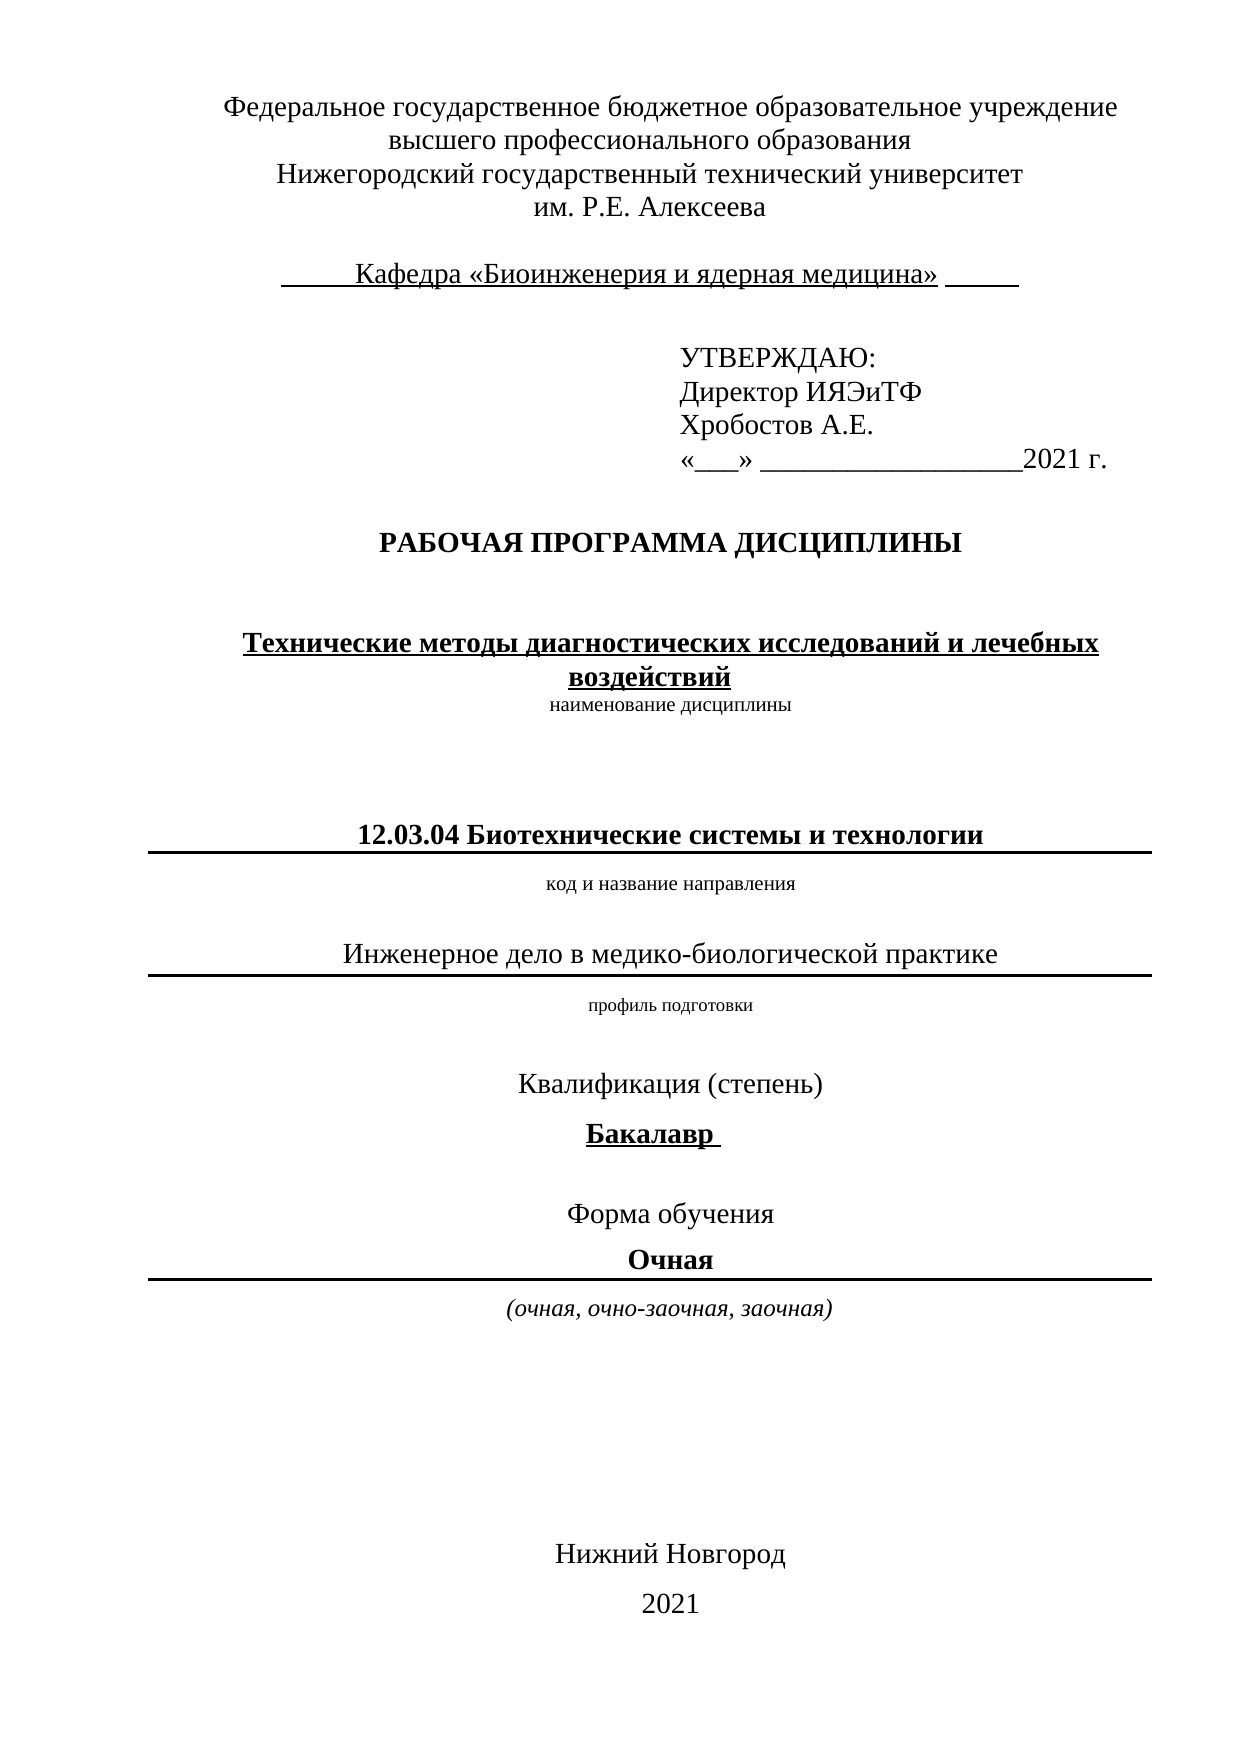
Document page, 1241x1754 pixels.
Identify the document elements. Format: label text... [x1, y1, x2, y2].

text им. Р.Е. Алексеева [148, 189, 1151, 223]
text код и название направления [148, 871, 1152, 894]
text Инженерное дело в медико-биологической практике [148, 937, 1152, 974]
text Квалификация (степень) [148, 1066, 1152, 1099]
text Директор ИЯЭиТФ [148, 374, 1152, 407]
text УТВЕРЖДАЮ: [148, 340, 1152, 374]
text наименование дисциплины [148, 692, 1152, 716]
text Нижегородский государственный технический университет [148, 156, 1151, 189]
text Форма обучения [148, 1196, 1152, 1229]
text профиль подготовки [148, 994, 1152, 1016]
text «___» __________________2021 г. [148, 441, 1152, 474]
text Бакалавр [148, 1116, 1152, 1150]
text 12.03.04 Биотехнические системы и технологии [148, 817, 1152, 851]
text (очная, очно-заочная, заочная) [148, 1293, 1152, 1322]
text Очная [148, 1242, 1152, 1278]
text Федеральное государственное бюджетное образовательное учреждение высшего профессионального образования [148, 89, 1152, 156]
text 2021 [148, 1586, 1152, 1619]
text Кафедра «Биоинженерия и ядерная медицина» [148, 256, 1152, 290]
text Хробостов А.Е. [148, 407, 1152, 441]
text Нижний Новгород [148, 1536, 1152, 1569]
text Технические методы диагностических исследований и лечебных воздействий [148, 625, 1152, 692]
text РАБОЧАЯ ПРОГРАММА ДИСЦИПЛИНЫ [148, 525, 1152, 558]
